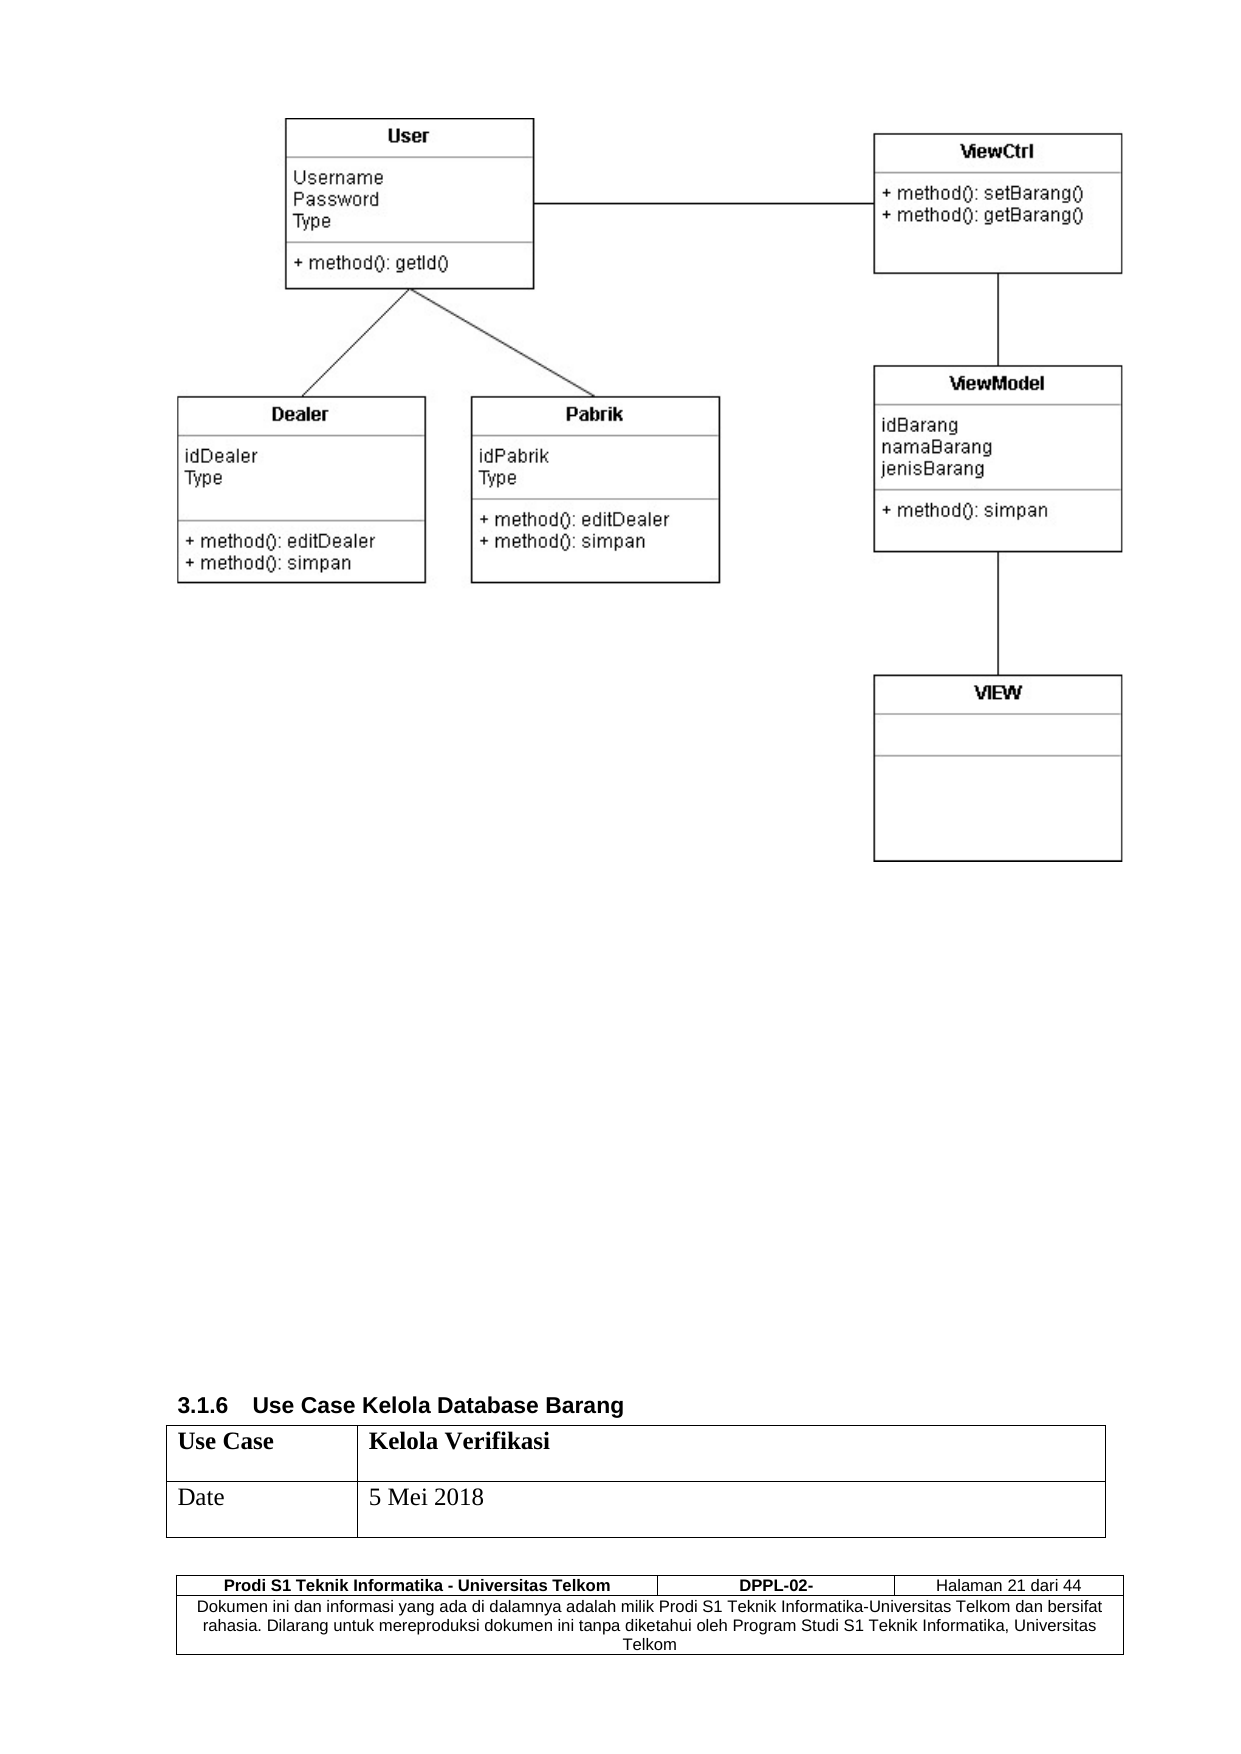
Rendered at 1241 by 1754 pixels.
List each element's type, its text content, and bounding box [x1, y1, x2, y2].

table_cell Date [167, 1482, 357, 1537]
table_header Use Case [167, 1426, 357, 1481]
subtitle Use Case Kelola Database Barang [177, 1392, 1122, 1418]
table_header Kelola Verifikasi [358, 1426, 1105, 1481]
table_cell 5 Mei 2018 [358, 1482, 1105, 1537]
picture [177, 118, 1123, 862]
